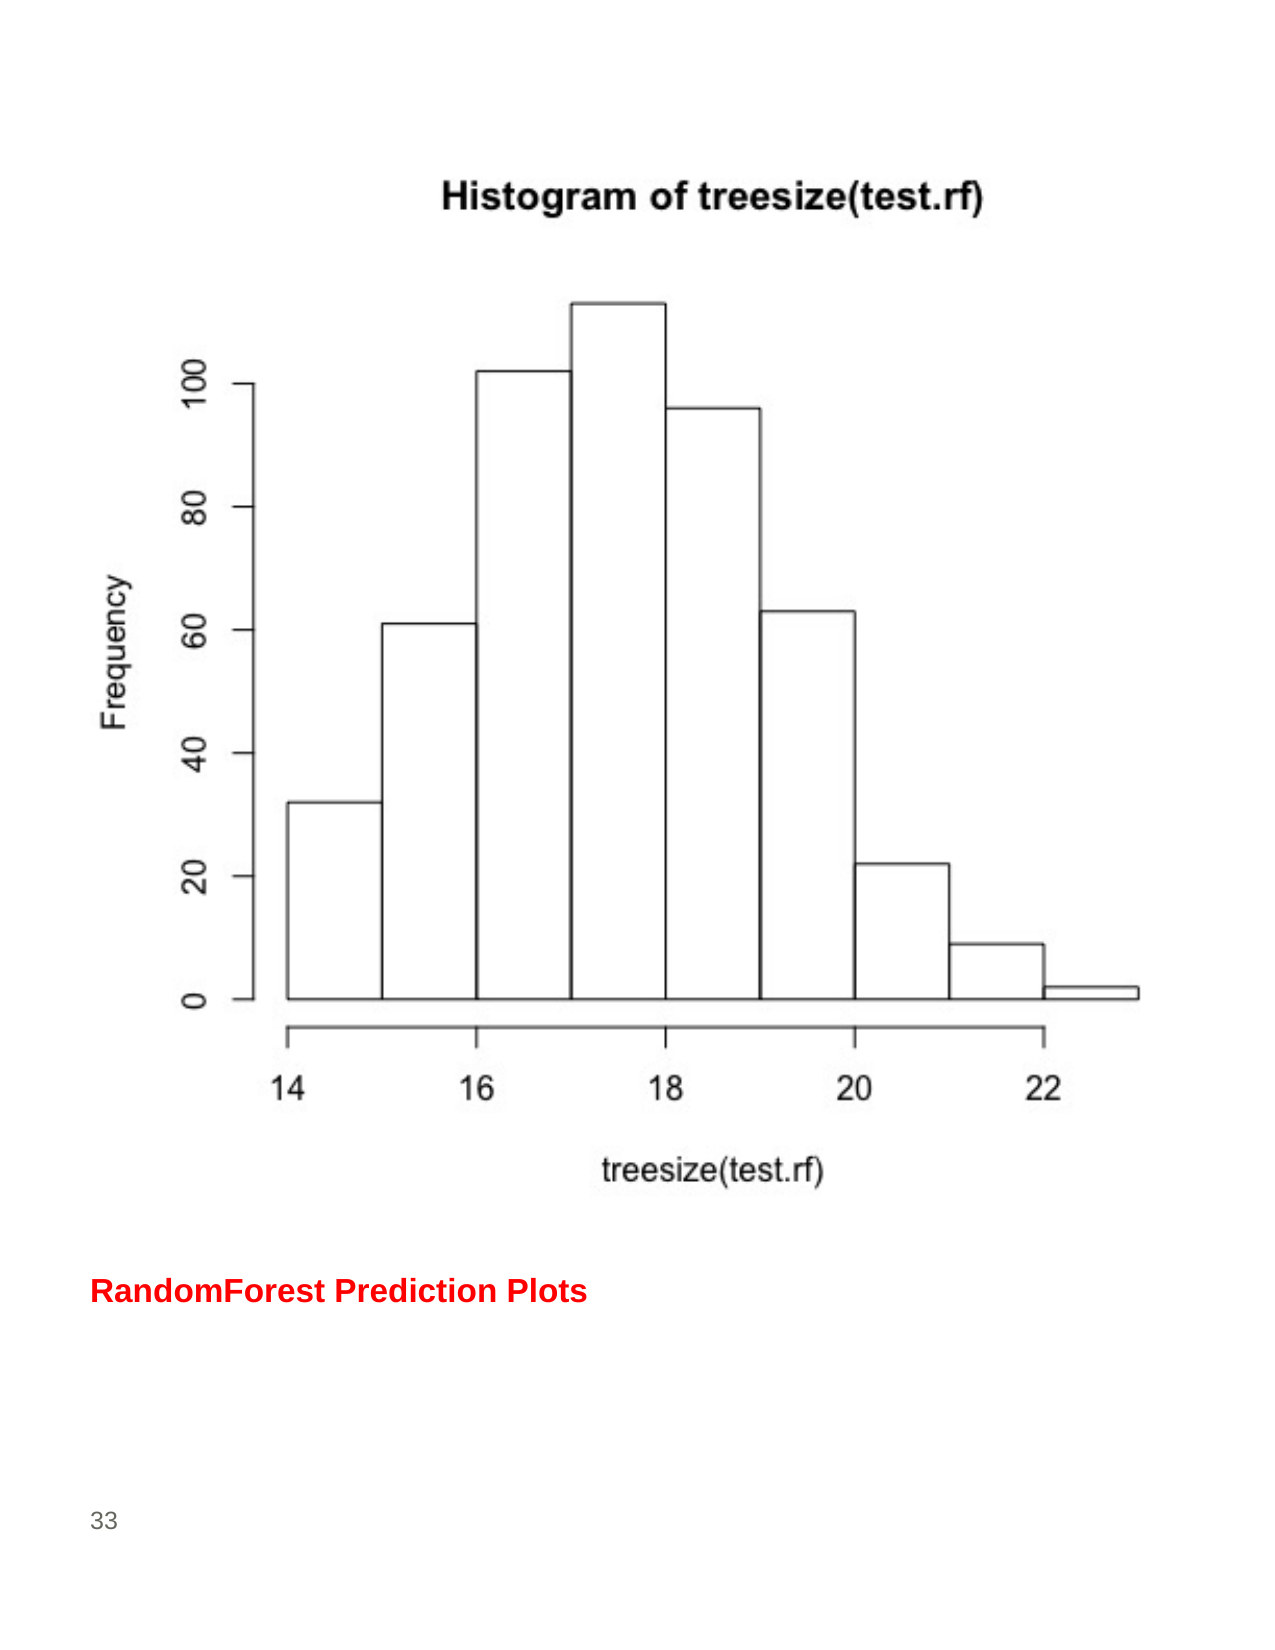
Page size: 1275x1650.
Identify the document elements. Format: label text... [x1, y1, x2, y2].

picture [90, 112, 1257, 1232]
list RandomForest Prediction Plots [90, 1272, 1185, 1310]
